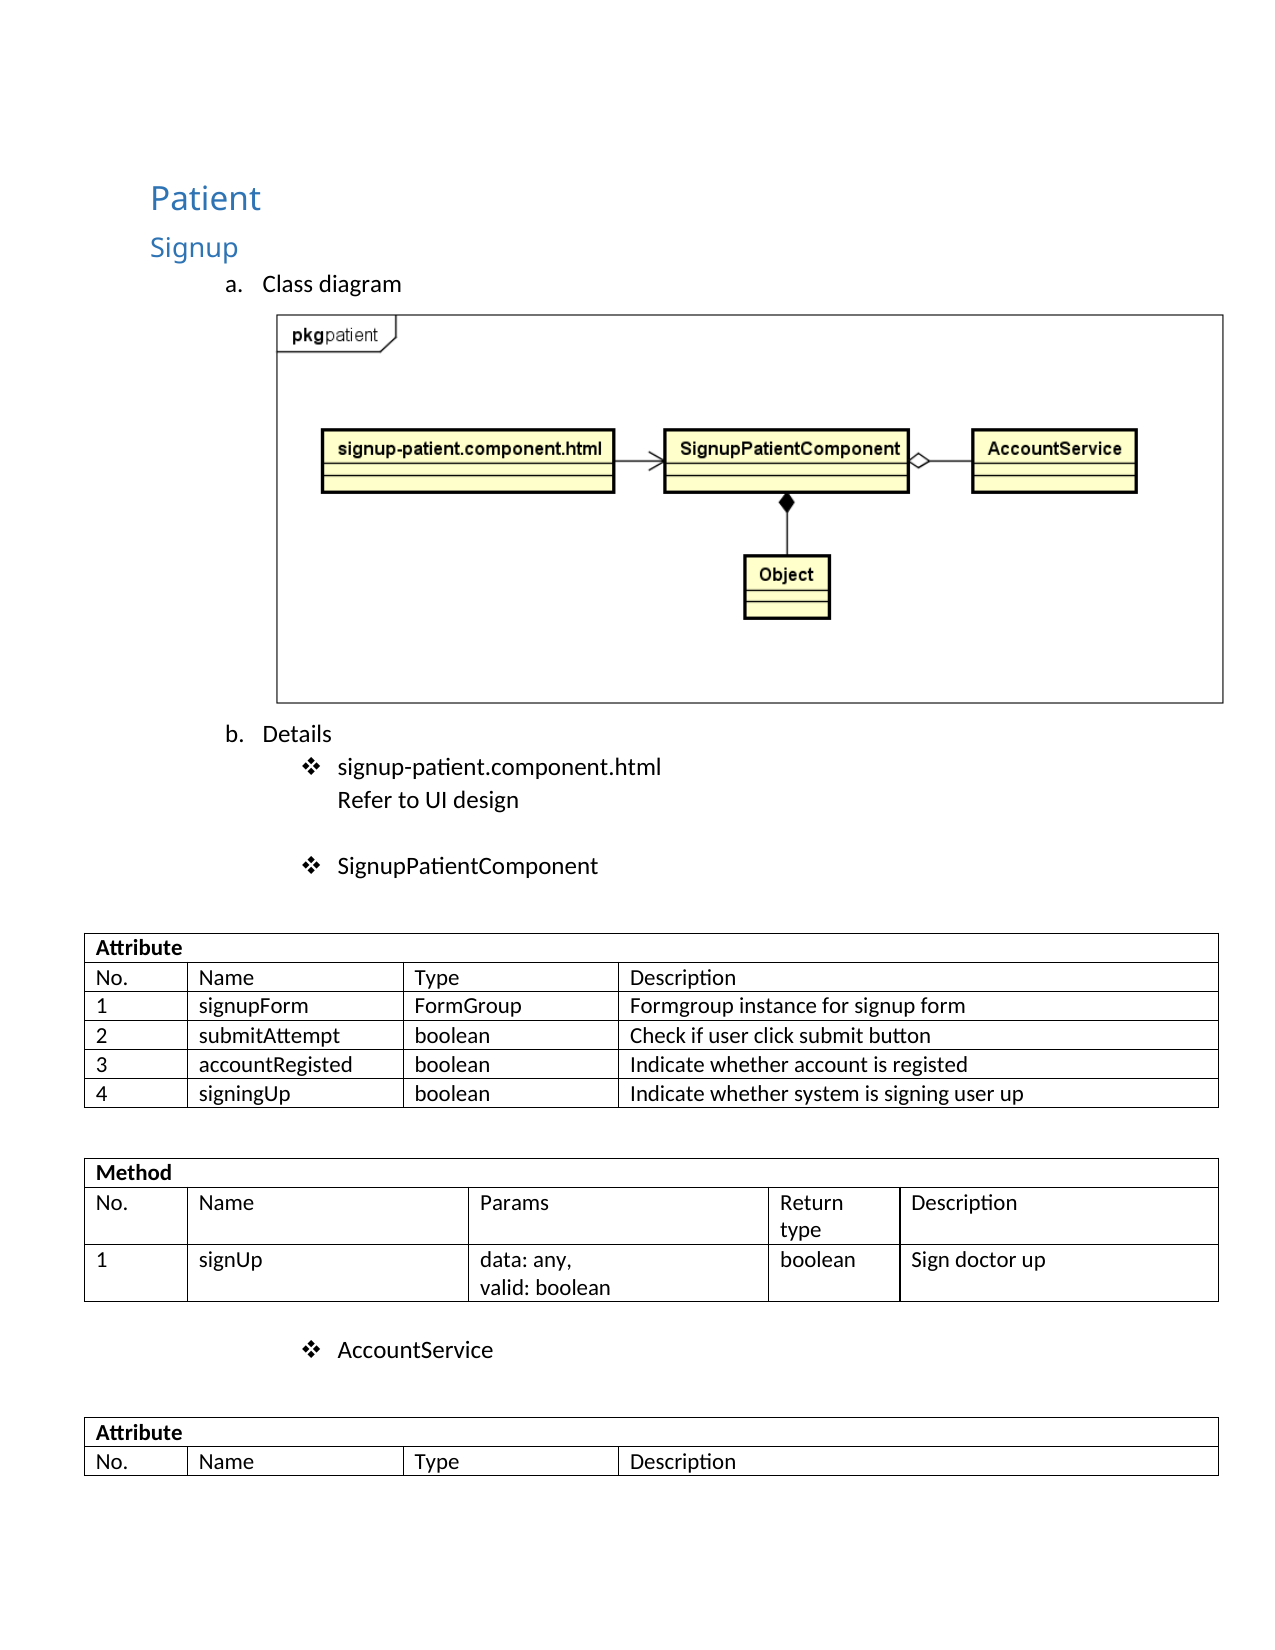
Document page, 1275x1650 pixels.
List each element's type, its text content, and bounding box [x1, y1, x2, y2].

list Details [225, 718, 1125, 749]
table_cell boolean [404, 1021, 618, 1049]
table_cell FormGroup [404, 992, 618, 1020]
table_cell 1 [85, 992, 187, 1020]
table_cell signupForm [188, 992, 403, 1020]
table_cell No. [85, 963, 187, 991]
table_cell No. [85, 1447, 187, 1475]
table_cell Formgroup instance for signup form [619, 992, 1218, 1020]
table_header Attribute [85, 1418, 1218, 1446]
list AccountService [300, 1335, 1125, 1365]
table_cell data: any, valid: boolean [469, 1245, 768, 1301]
table_header Method [85, 1159, 1218, 1187]
table_cell Return type [769, 1188, 899, 1244]
table_cell Indicate whether account is registed [619, 1050, 1218, 1078]
table_cell Sign doctor up [901, 1245, 1218, 1301]
table_cell Indicate whether system is signing user up [619, 1079, 1218, 1107]
picture [262, 300, 1238, 717]
table_cell Name [188, 1447, 403, 1475]
table_cell 4 [85, 1079, 187, 1107]
table_cell Name [188, 1188, 468, 1244]
table_cell 3 [85, 1050, 187, 1078]
subtitle Signup [150, 228, 1125, 265]
table_cell Params [469, 1188, 768, 1244]
table_cell accountRegisted [188, 1050, 403, 1078]
table_cell signingUp [188, 1079, 403, 1107]
table_cell 1 [85, 1245, 187, 1301]
table_cell Type [404, 1447, 618, 1475]
table_cell Check if user click submit button [619, 1021, 1218, 1049]
subtitle Patient [150, 175, 1125, 220]
table_cell boolean [404, 1079, 618, 1107]
list signup-patient.component.html [300, 751, 1125, 782]
table_cell submitAttempt [188, 1021, 403, 1049]
table_cell No. [85, 1188, 187, 1244]
table_cell signUp [188, 1245, 468, 1301]
table_cell boolean [404, 1050, 618, 1078]
table_header Attribute [85, 934, 1218, 962]
table_cell Type [404, 963, 618, 991]
list Class diagram [225, 268, 1125, 298]
list Refer to UI design [337, 784, 1125, 815]
table_cell Name [188, 963, 403, 991]
table_cell Description [619, 963, 1218, 991]
list SignupPatientComponent [300, 850, 1125, 881]
table_cell 2 [85, 1021, 187, 1049]
table_cell Description [901, 1188, 1218, 1244]
table_cell Description [619, 1447, 1218, 1475]
table_cell boolean [769, 1245, 899, 1301]
